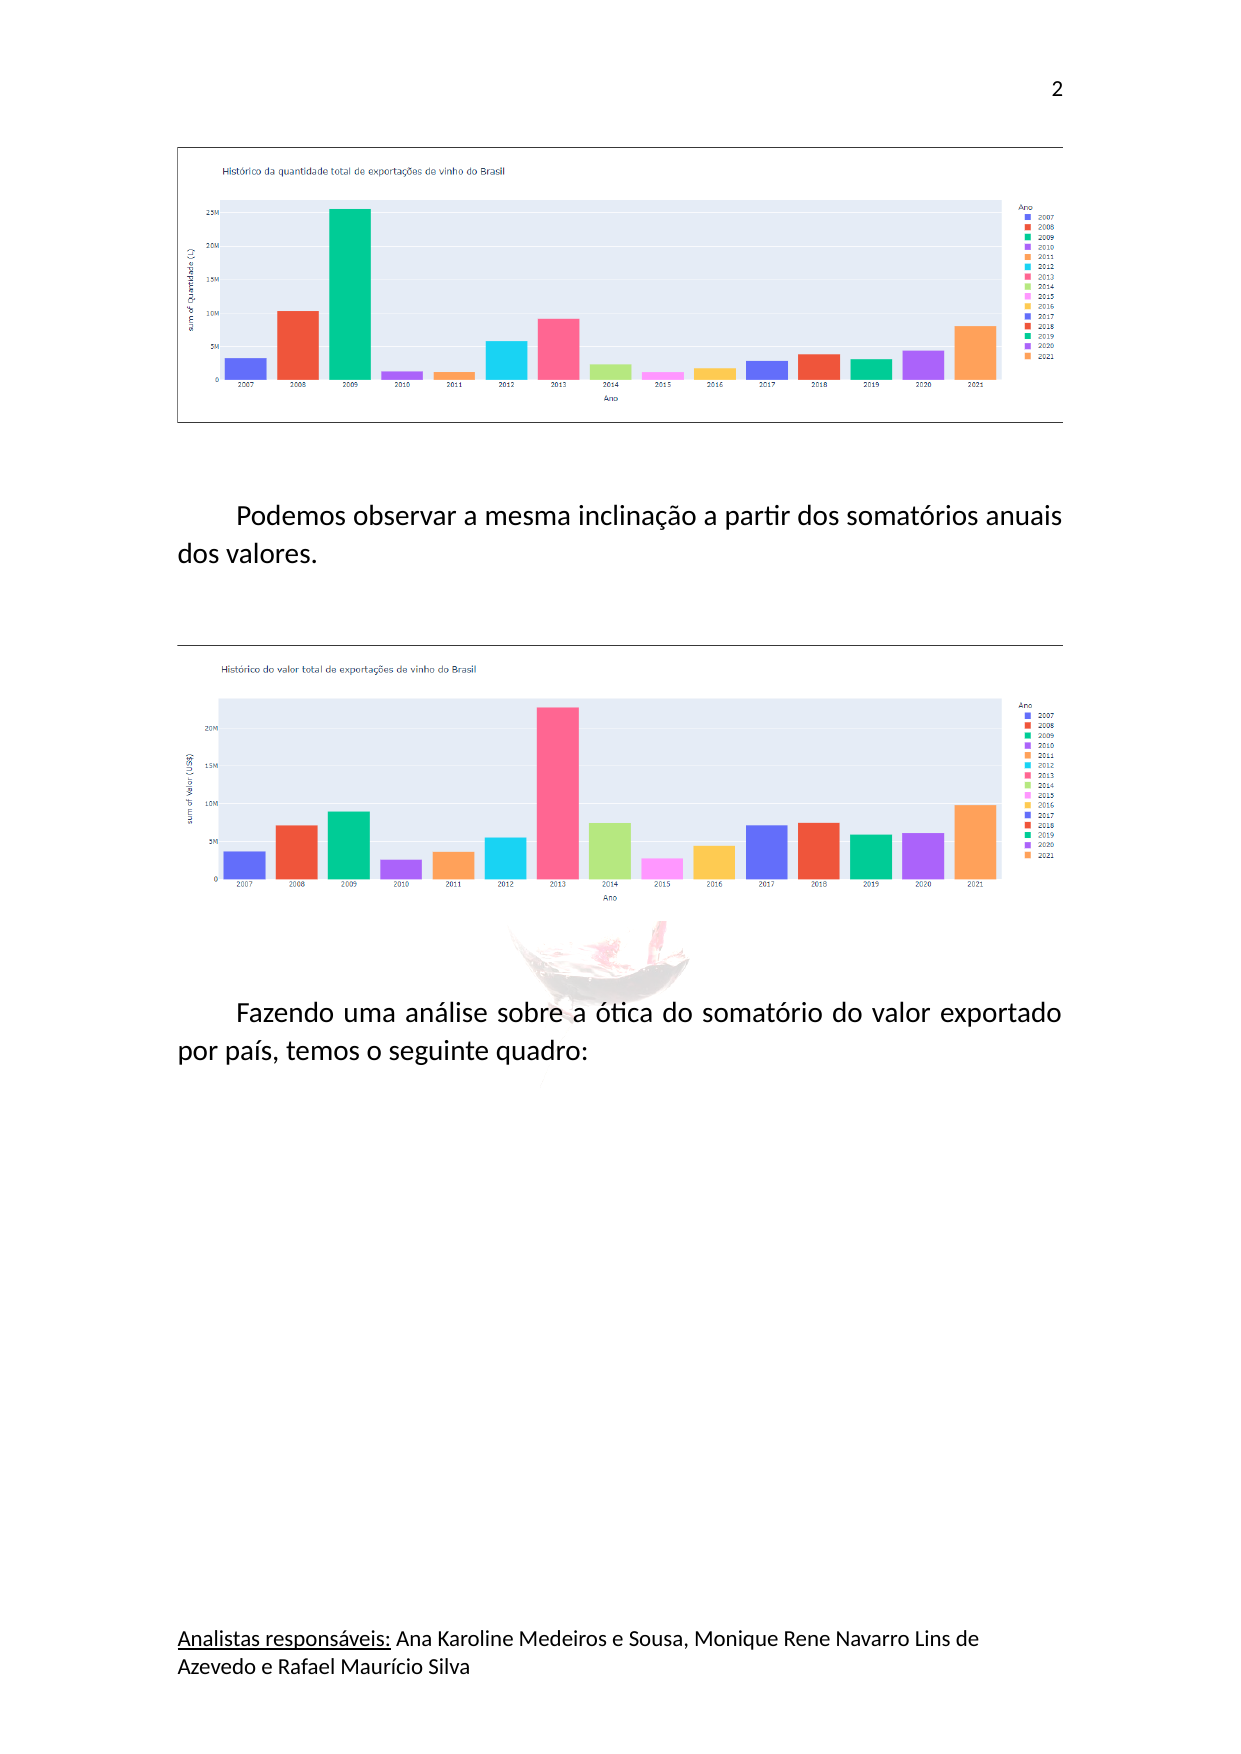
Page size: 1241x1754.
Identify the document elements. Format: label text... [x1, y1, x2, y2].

text Podemos observar a mesma inclinação a partir dos somatórios anuais dos valores. [177, 497, 1063, 571]
picture [177, 147, 1063, 423]
picture [177, 645, 1063, 921]
text Fazendo uma análise sobre a ótica do somatório do valor exportado por país, temos o seguinte quadro: [177, 994, 1063, 1068]
